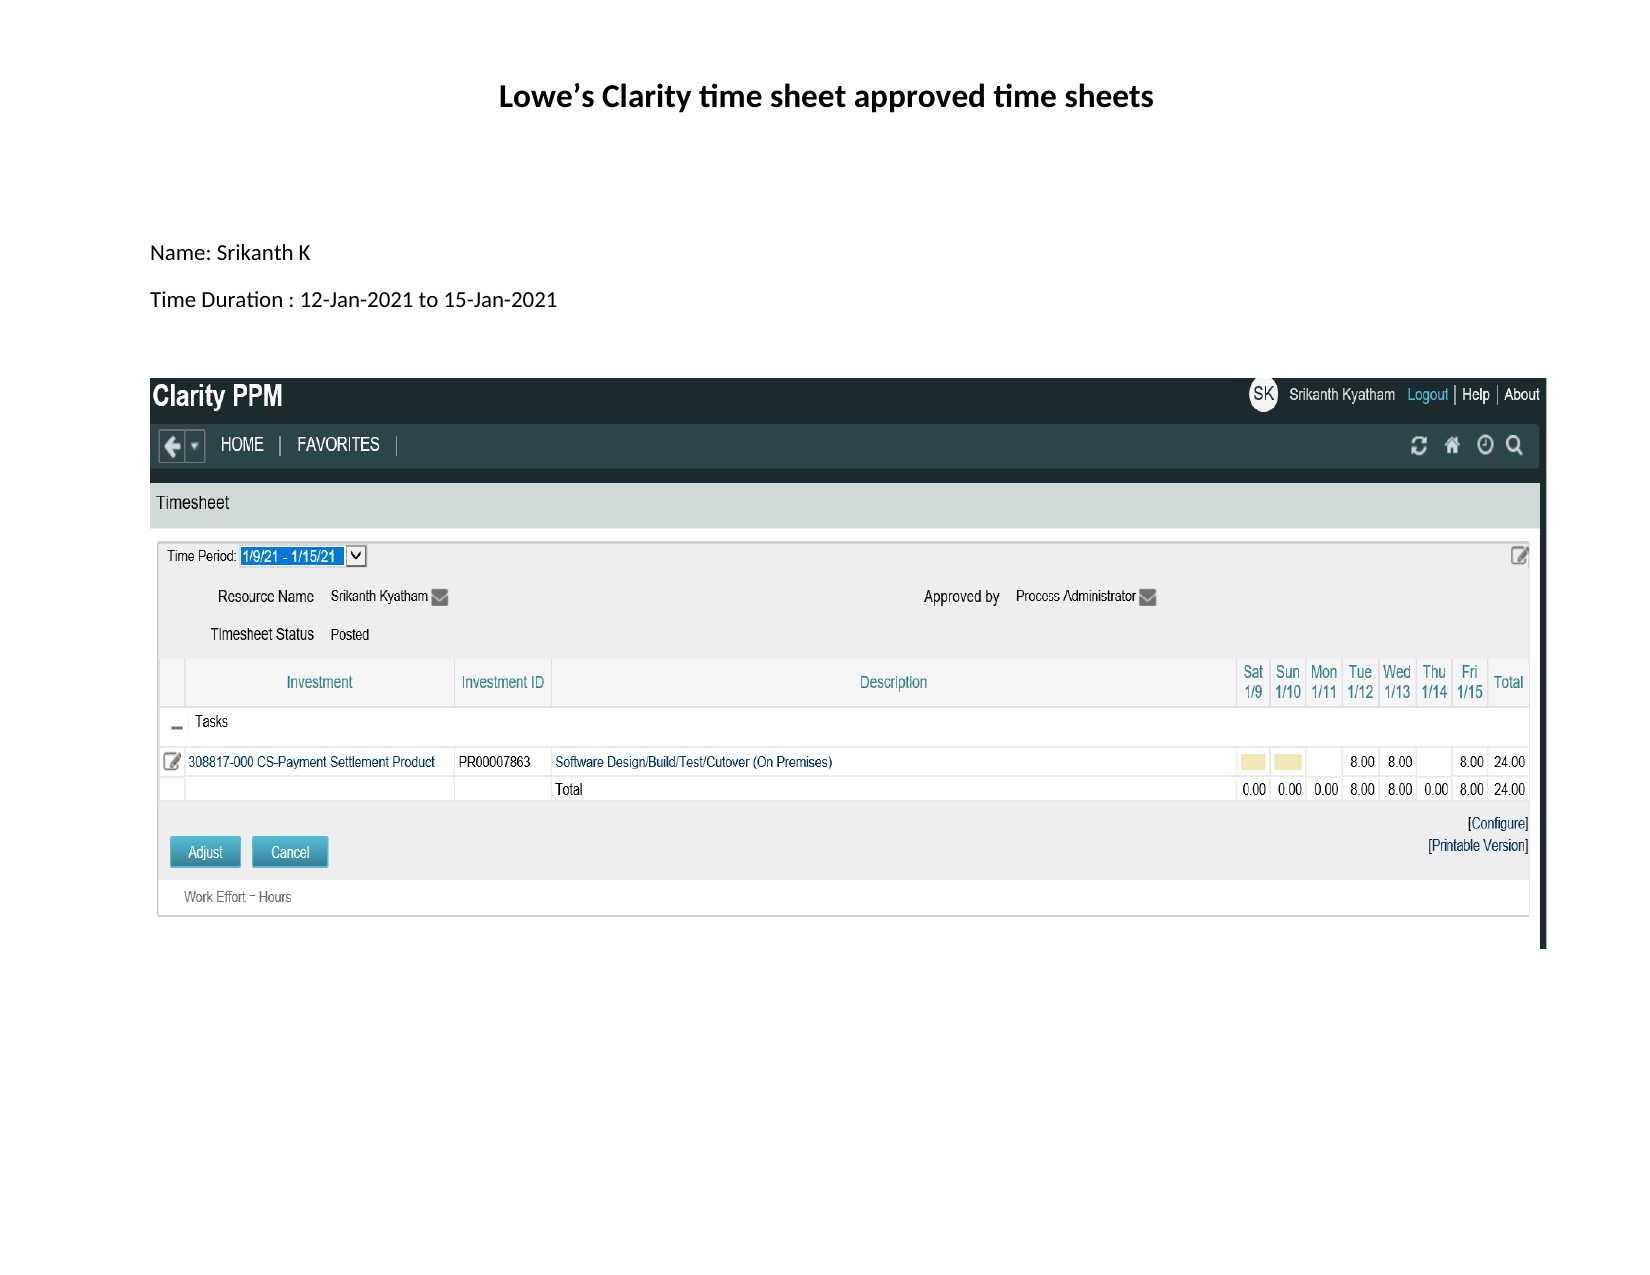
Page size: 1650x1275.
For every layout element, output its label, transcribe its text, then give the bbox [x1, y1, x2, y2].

text Name: Srikanth K [150, 238, 1500, 266]
picture [150, 378, 1547, 949]
text Time Duration : 12-Jan-2021 to 15-Jan-2021 [150, 285, 1500, 313]
